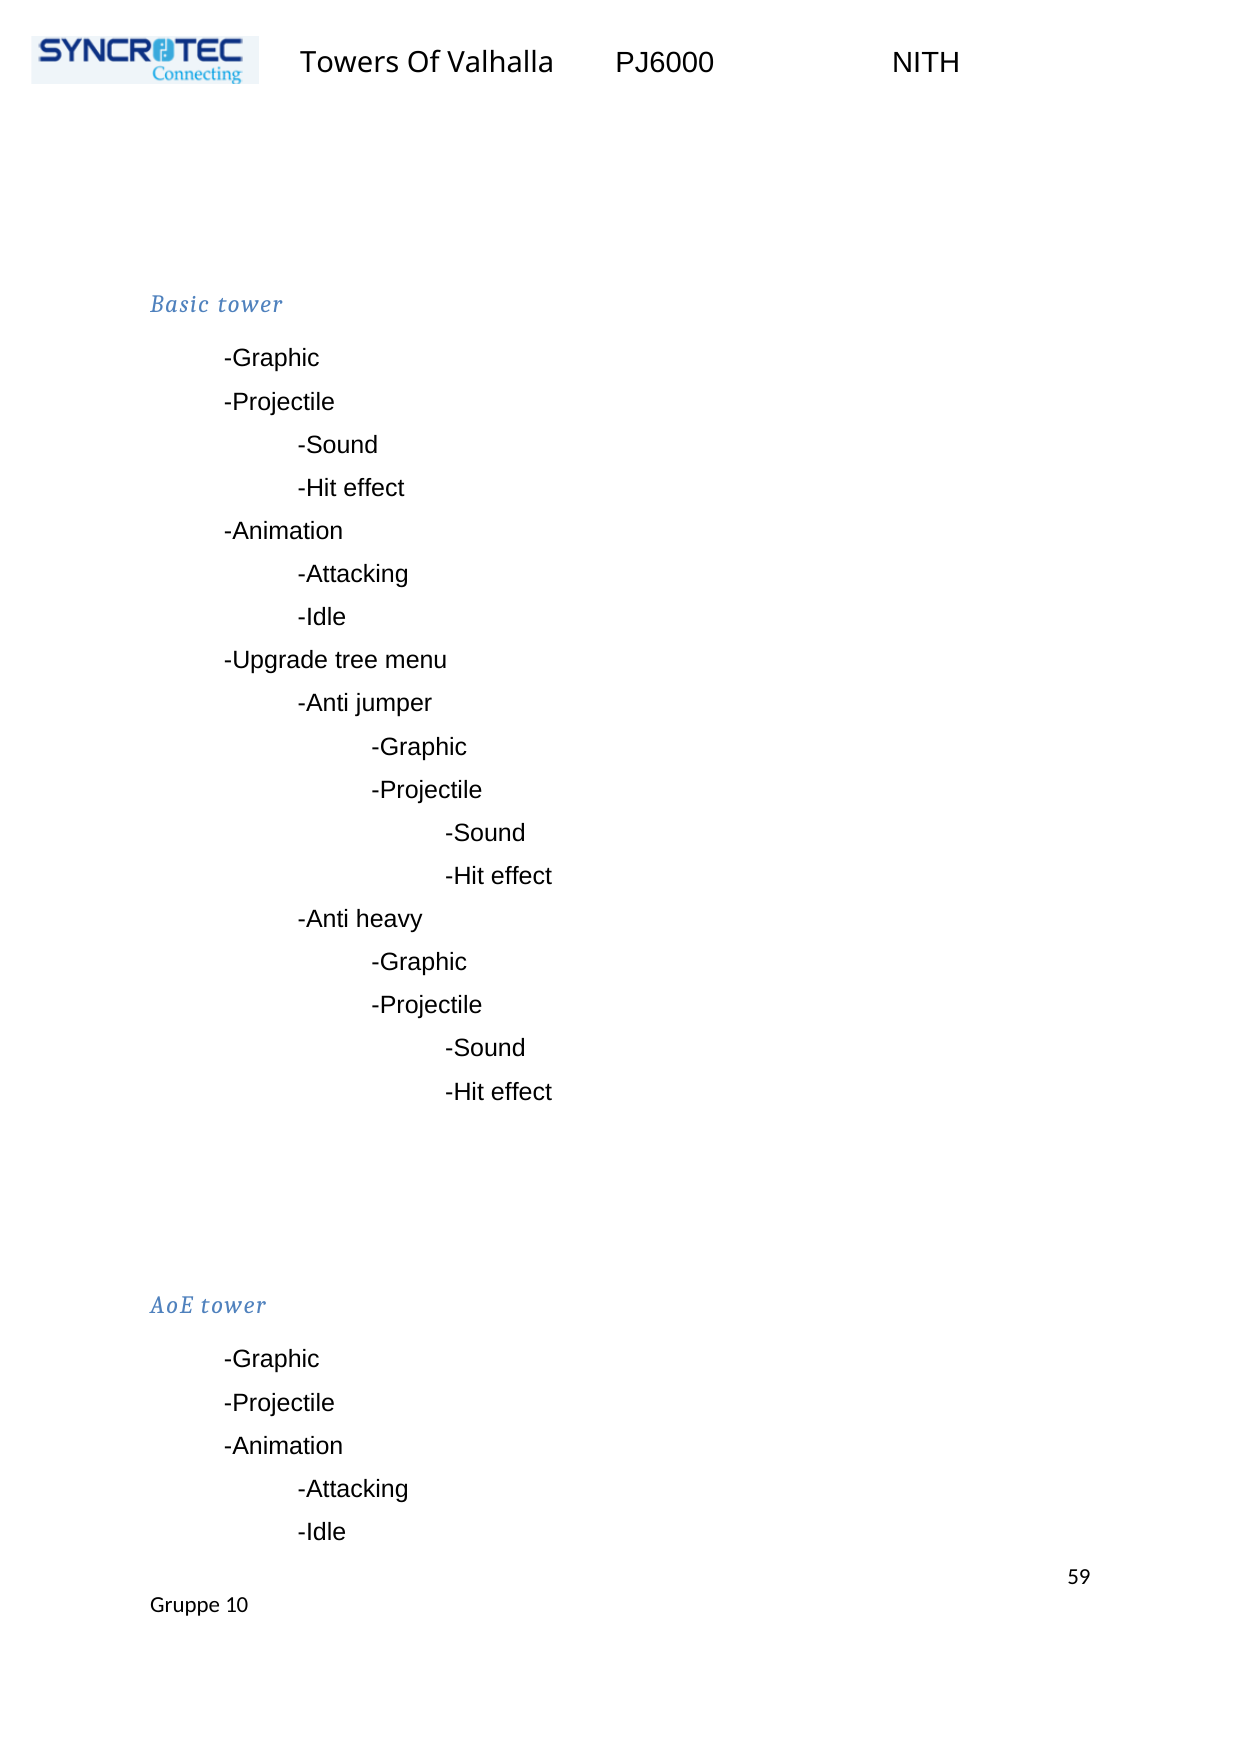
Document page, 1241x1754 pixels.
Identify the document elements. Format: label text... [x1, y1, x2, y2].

text -Attacking [150, 559, 1090, 588]
text -Sound [150, 1033, 1090, 1062]
text -Animation [150, 516, 1090, 545]
text -Graphic [150, 1344, 1090, 1373]
picture [31, 36, 259, 84]
text -Projectile [150, 990, 1090, 1019]
text -Projectile [150, 387, 1090, 415]
text -Projectile [150, 1388, 1090, 1416]
text -Projectile [150, 775, 1090, 803]
text -Graphic [150, 947, 1090, 976]
text -Hit effect [150, 1077, 1090, 1105]
subtitle AoE tower [150, 1291, 1090, 1319]
text -Hit effect [150, 861, 1090, 890]
text -Idle [150, 1517, 1090, 1546]
text -Sound [150, 430, 1090, 458]
text -Graphic [150, 732, 1090, 760]
text -Graphic [150, 343, 1090, 372]
text -Idle [150, 602, 1090, 631]
text -Upgrade tree menu [150, 645, 1090, 674]
text -Animation [150, 1431, 1090, 1459]
subtitle Basic tower [150, 289, 1090, 318]
text -Anti jumper [150, 688, 1090, 717]
text -Sound [150, 818, 1090, 847]
text -Attacking [150, 1474, 1090, 1503]
text -Anti heavy [150, 904, 1090, 933]
text -Hit effect [150, 473, 1090, 502]
